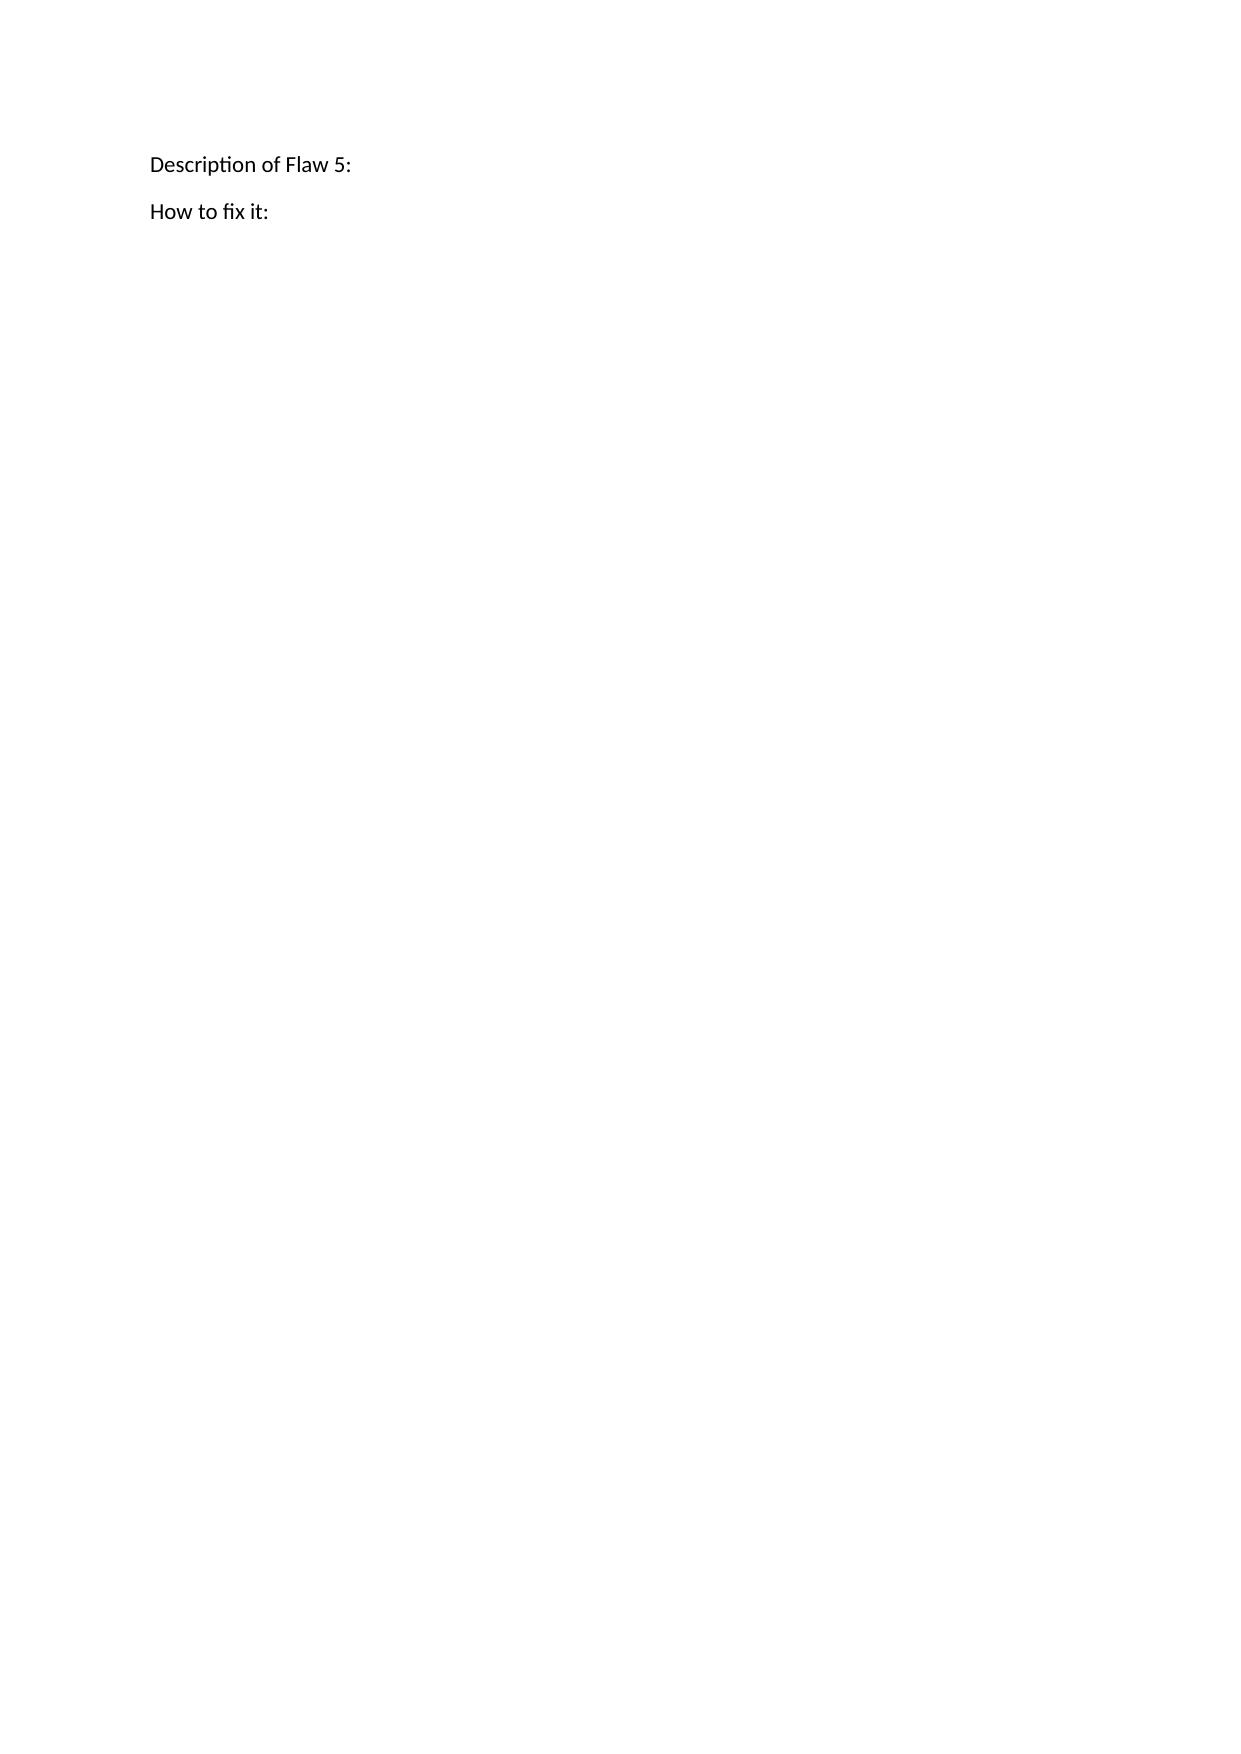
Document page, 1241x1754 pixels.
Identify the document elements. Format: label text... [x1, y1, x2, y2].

text Description of Flaw 5: [150, 150, 1090, 178]
text How to fix it: [150, 197, 1090, 225]
